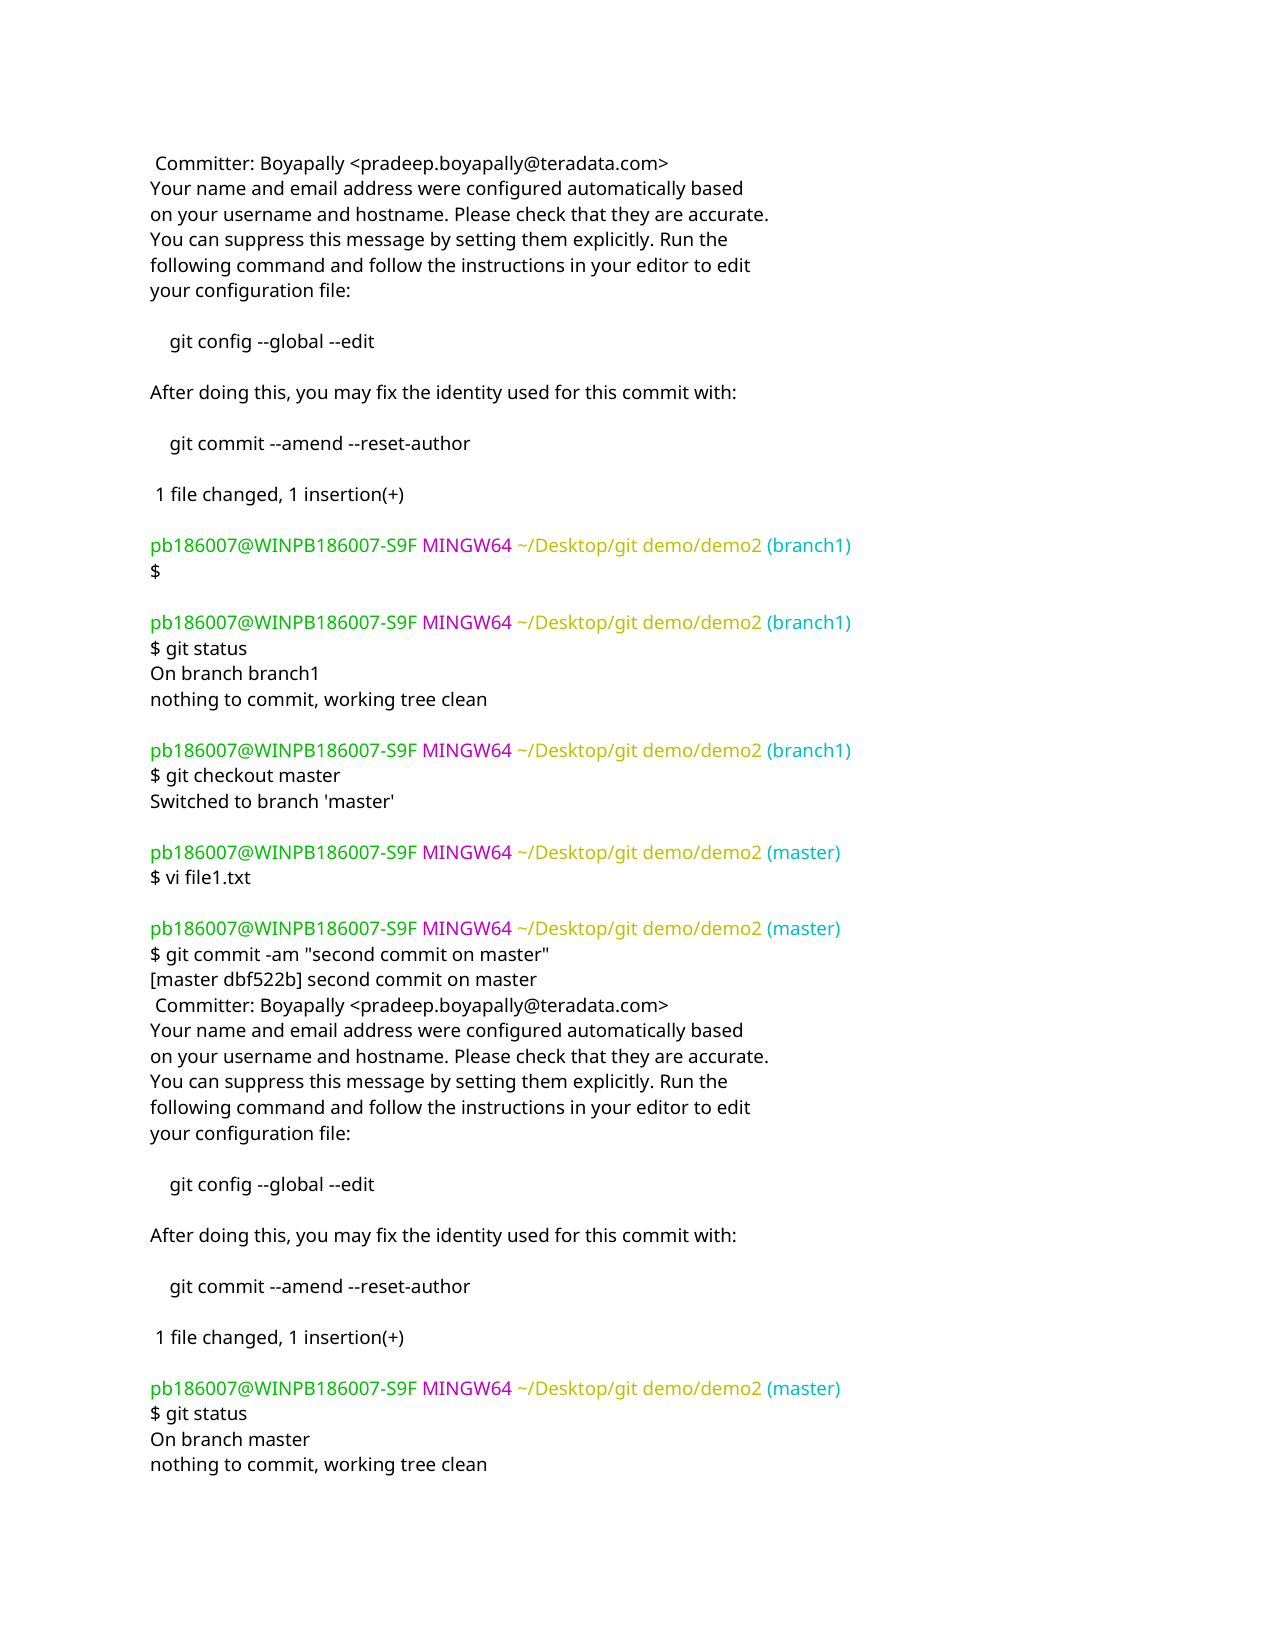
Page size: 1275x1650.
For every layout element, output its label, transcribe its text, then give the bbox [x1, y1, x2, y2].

text on your username and hostname. Please check that they are accurate. [150, 201, 1125, 227]
text pb186007@WINPB186007-S9F MINGW64 ~/Desktop/git demo/demo2 (master) [150, 916, 1125, 941]
text $ [150, 558, 1125, 584]
text Switched to branch 'master' [150, 788, 1125, 813]
text pb186007@WINPB186007-S9F MINGW64 ~/Desktop/git demo/demo2 (branch1) [150, 609, 1125, 635]
text $ git status [150, 635, 1125, 660]
text git commit --amend --reset-author [150, 431, 1125, 456]
text $ vi file1.txt [150, 864, 1125, 890]
text git commit --amend --reset-author [150, 1273, 1125, 1298]
text $ git status [150, 1401, 1125, 1426]
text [150, 1375, 1125, 1401]
text Your name and email address were configured automatically based [150, 1018, 1125, 1043]
text nothing to commit, working tree clean [150, 686, 1125, 711]
text your configuration file: [150, 278, 1125, 303]
text pb186007@WINPB186007-S9F MINGW64 ~/Desktop/git demo/demo2 (master) [150, 839, 1125, 864]
text After doing this, you may fix the identity used for this commit with: [150, 1222, 1125, 1247]
text You can suppress this message by setting them explicitly. Run the [150, 1069, 1125, 1094]
text You can suppress this message by setting them explicitly. Run the [150, 227, 1125, 252]
text pb186007@WINPB186007-S9F MINGW64 ~/Desktop/git demo/demo2 (branch1) [150, 533, 1125, 558]
text following command and follow the instructions in your editor to edit [150, 1094, 1125, 1120]
text pb186007@WINPB186007-S9F MINGW64 ~/Desktop/git demo/demo2 (branch1) [150, 737, 1125, 762]
text 1 file changed, 1 insertion(+) [150, 482, 1125, 507]
text on your username and hostname. Please check that they are accurate. [150, 1043, 1125, 1069]
text $ git checkout master [150, 762, 1125, 788]
text Your name and email address were configured automatically based [150, 176, 1125, 201]
text your configuration file: [150, 1120, 1125, 1145]
text following command and follow the instructions in your editor to edit [150, 252, 1125, 278]
text git config --global --edit [150, 329, 1125, 354]
text $ git commit -am "second commit on master" [150, 941, 1125, 967]
text [master dbf522b] second commit on master [150, 967, 1125, 992]
text nothing to commit, working tree clean [150, 1452, 1125, 1477]
text On branch master [150, 1426, 1125, 1452]
text git config --global --edit [150, 1171, 1125, 1196]
text Committer: Boyapally <pradeep.boyapally@teradata.com> [150, 992, 1125, 1018]
text After doing this, you may fix the identity used for this commit with: [150, 380, 1125, 405]
text 1 file changed, 1 insertion(+) [150, 1324, 1125, 1349]
text Committer: Boyapally <pradeep.boyapally@teradata.com> [150, 150, 1125, 176]
text On branch branch1 [150, 660, 1125, 686]
